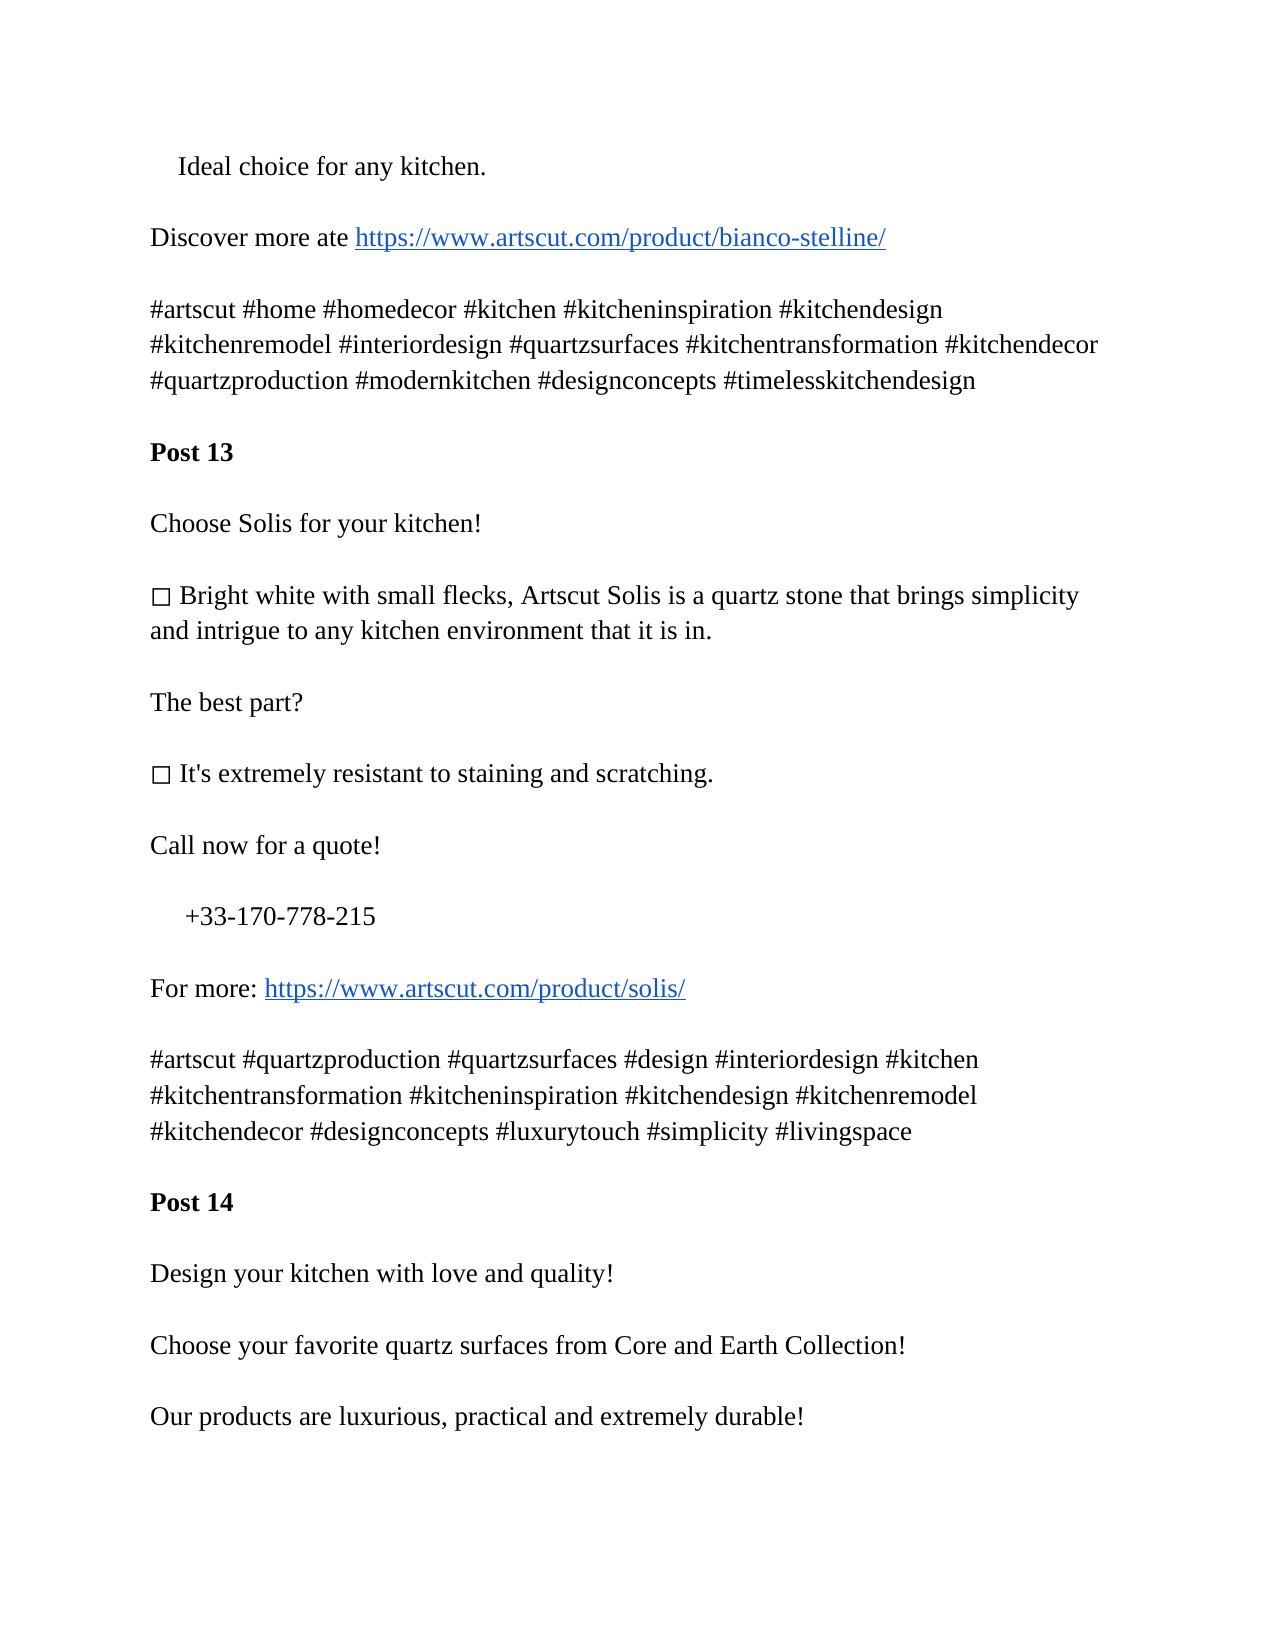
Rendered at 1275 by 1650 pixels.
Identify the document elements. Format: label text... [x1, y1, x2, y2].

text 📲 +33-170-778-215 [150, 900, 1125, 931]
text Our products are luxurious, practical and extremely durable! [150, 1401, 1125, 1432]
text ◻️ Bright white with small flecks, Artscut Solis is a quartz stone that brings simplicity and intrigue to any kitchen environment that it is in. [150, 579, 1125, 646]
text Discover more ate https://www.artscut.com/product/bianco-stelline/ [150, 221, 1125, 253]
text #artscut #quartzproduction #quartzsurfaces #design #interiordesign #kitchen #kitchentransformation #kitcheninspiration #kitchendesign #kitchenremodel #kitchendecor #designconcepts #luxurytouch #simplicity #livingspace [150, 1043, 1125, 1146]
text For more: https://www.artscut.com/product/solis/ [150, 972, 1125, 1003]
text ◻️ It's extremely resistant to staining and scratching. [150, 757, 1125, 788]
text Post 13 [150, 436, 1125, 467]
text The best part? 🤔 [150, 686, 1125, 717]
text Call now for a quote! [150, 829, 1125, 860]
text Choose Solis for your kitchen! [150, 507, 1125, 538]
text Design your kitchen with love and quality! 💫 [150, 1258, 1125, 1289]
text Choose your favorite quartz surfaces from Core and Earth Collection! [150, 1329, 1125, 1360]
text 📌 Ideal choice for any kitchen. [150, 150, 1125, 181]
text #artscut #home #homedecor #kitchen #kitcheninspiration #kitchendesign #kitchenremodel #interiordesign #quartzsurfaces #kitchentransformation #kitchendecor #quartzproduction #modernkitchen #designconcepts #timelesskitchendesign [150, 293, 1125, 396]
text Post 14 [150, 1186, 1125, 1217]
